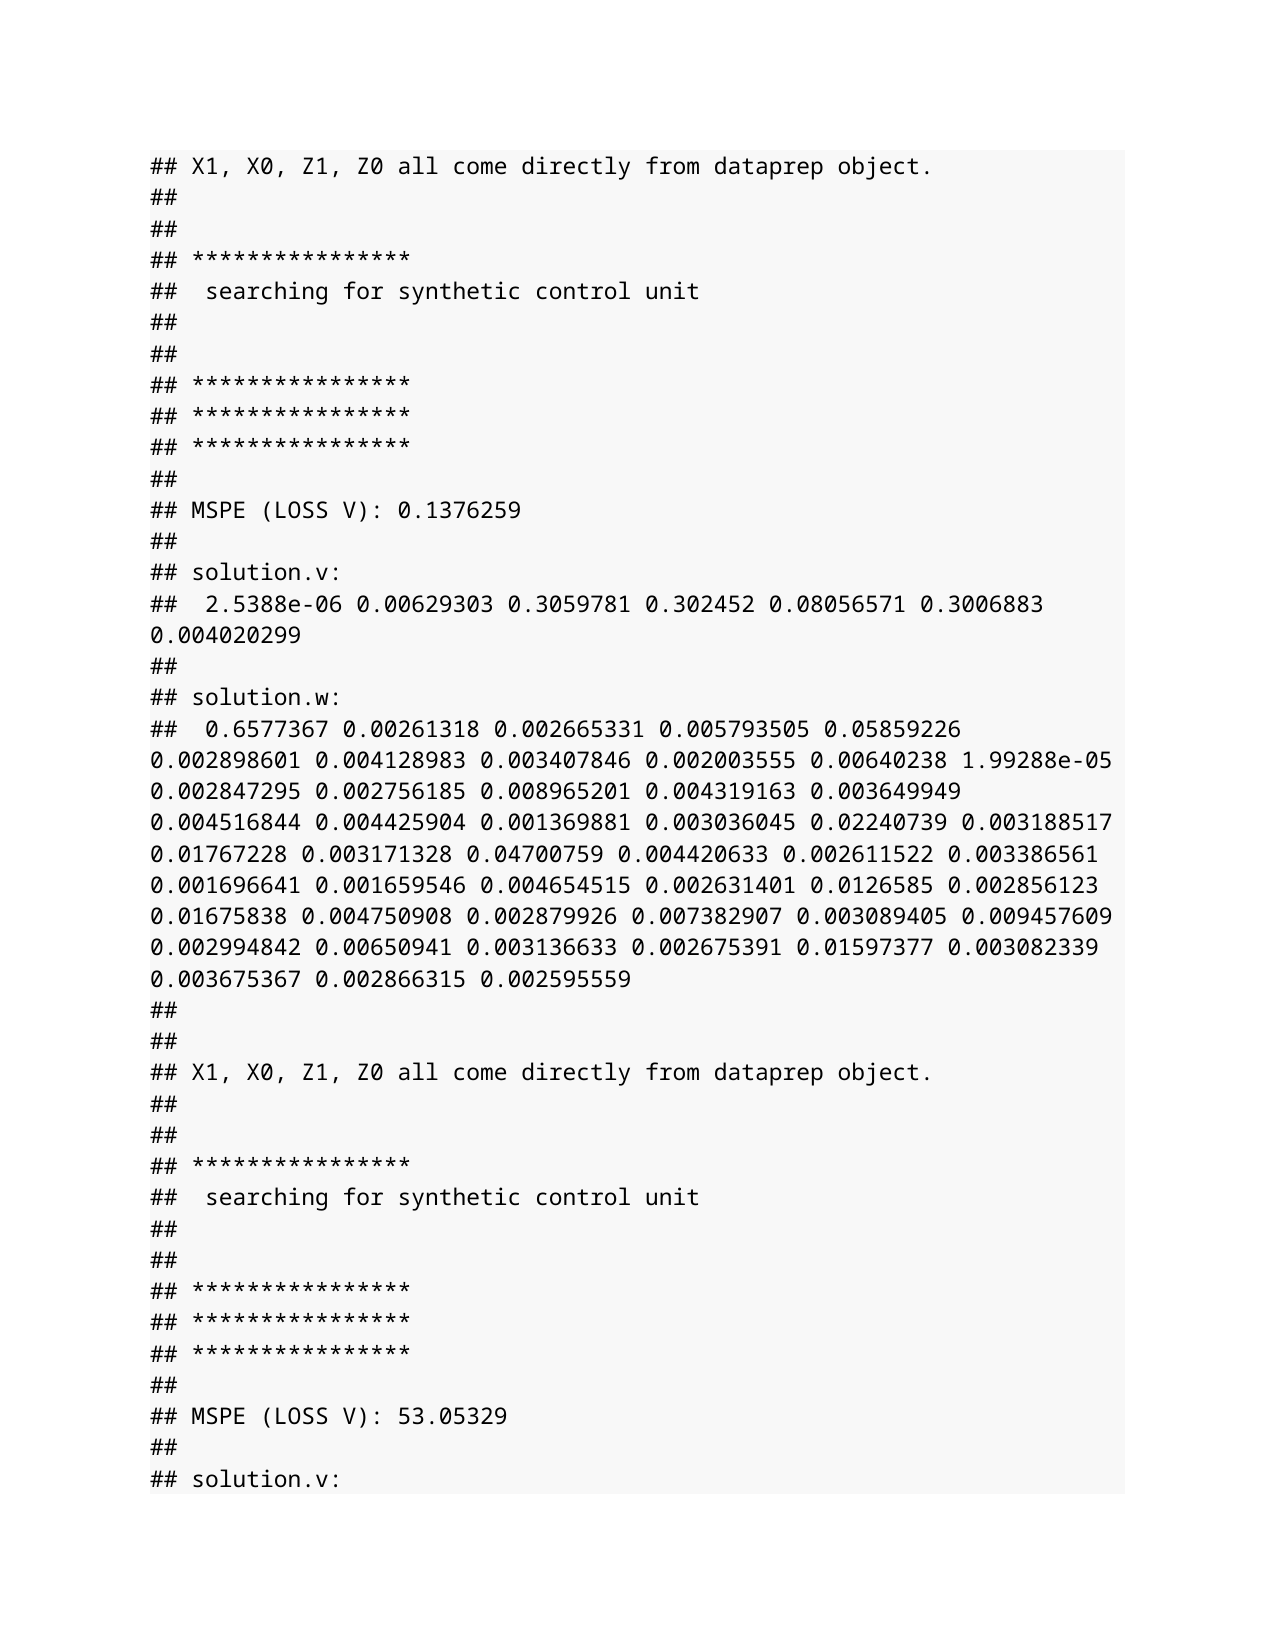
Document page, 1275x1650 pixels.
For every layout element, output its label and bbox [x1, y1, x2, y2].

text [150, 150, 1125, 1494]
